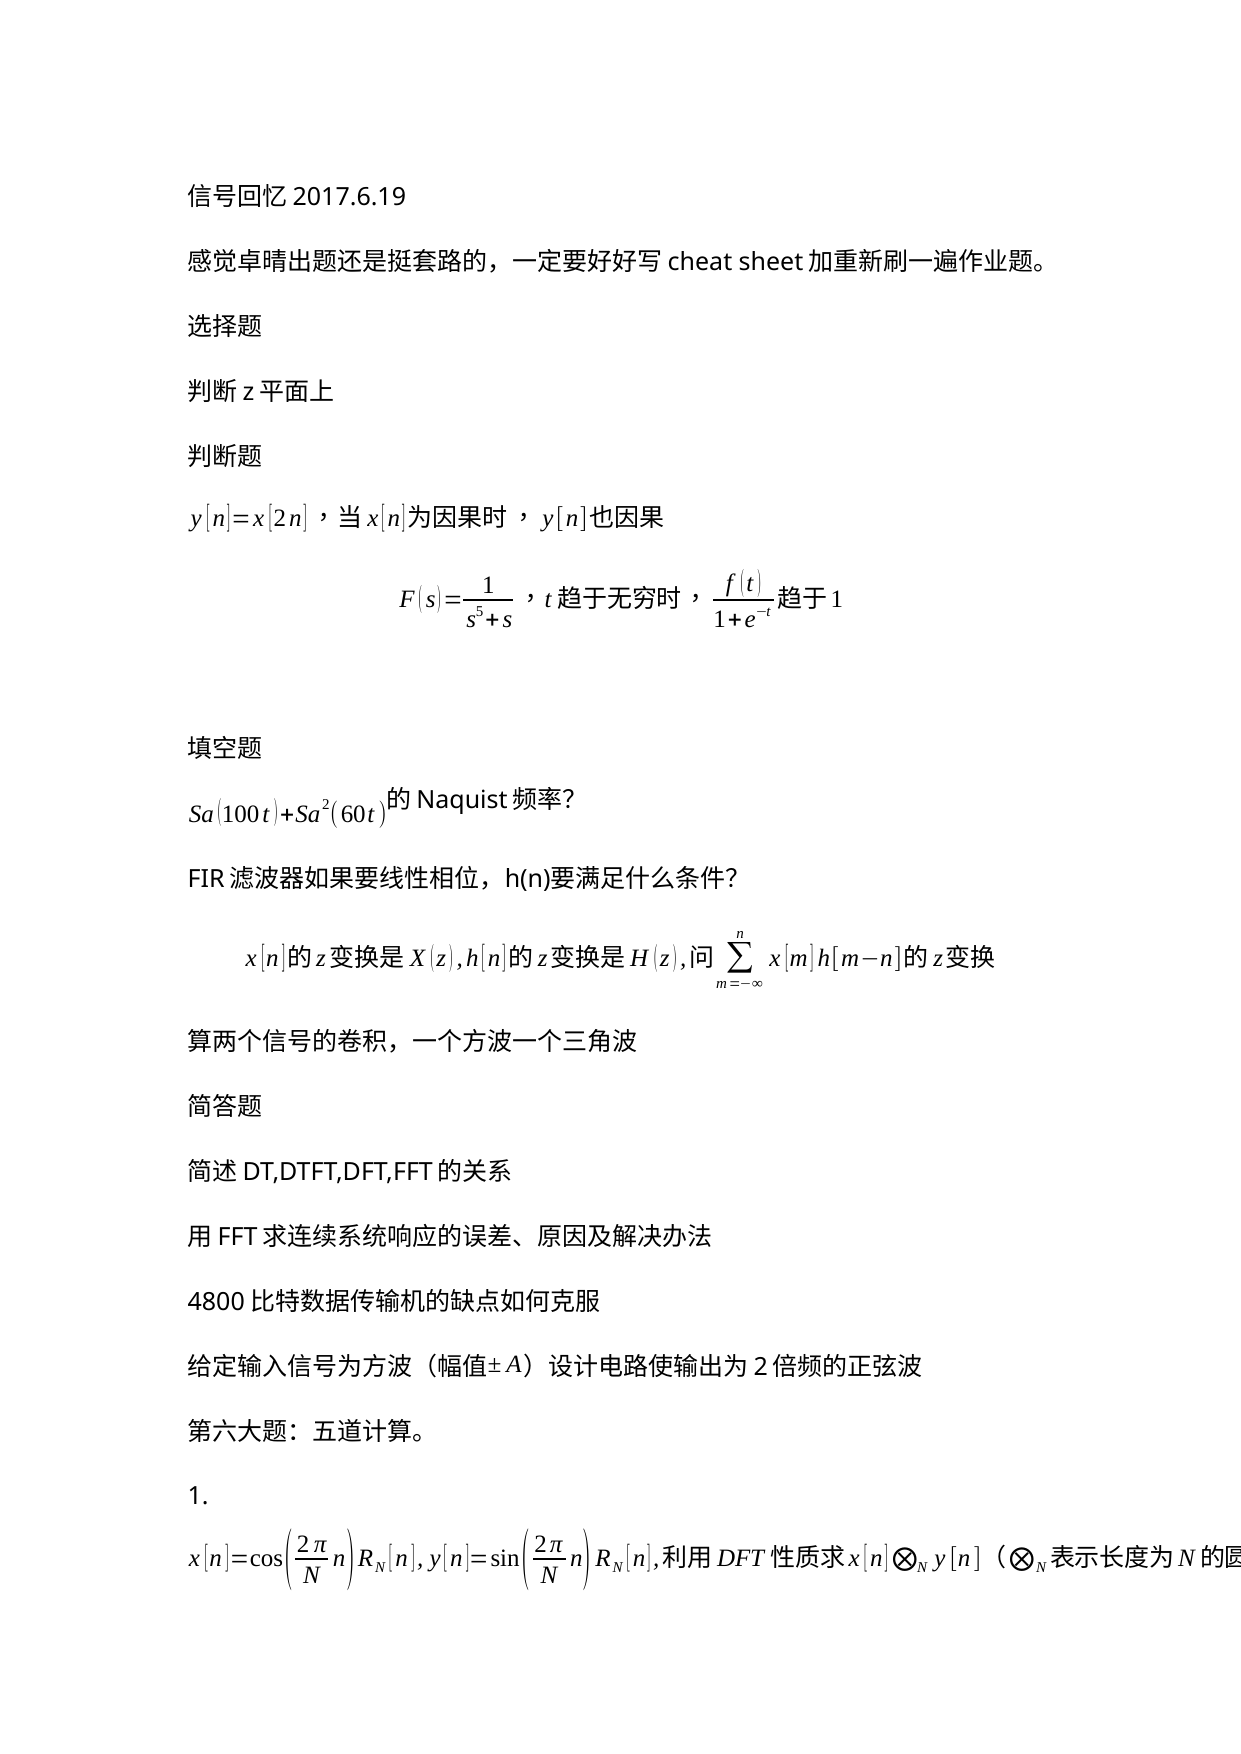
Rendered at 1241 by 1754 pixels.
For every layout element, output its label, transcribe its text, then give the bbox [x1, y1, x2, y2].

text 填空题 [187, 714, 1053, 779]
text 判断题 [187, 422, 1053, 487]
text 简述DT,DTFT,DFT,FFT的关系 [187, 1137, 1053, 1202]
text 简答题 [187, 1072, 1053, 1137]
text 4800比特数据传输机的缺点如何克服 [187, 1267, 1053, 1332]
text 给定输入信号为方波（幅值）设计电路使输出为2倍频的正弦波 [187, 1332, 1053, 1397]
text 判断z平面上 [187, 357, 1053, 422]
text 信号回忆2017.6.19 [187, 162, 1053, 227]
text 的Naquist频率？ [187, 779, 1053, 844]
text 选择题 [187, 292, 1053, 357]
text 感觉卓晴出题还是挺套路的，一定要好好写cheat sheet加重新刷一遍作业题。 [187, 227, 1053, 292]
text 用FFT求连续系统响应的误差、原因及解决办法 [187, 1202, 1053, 1267]
text 1. [187, 1462, 1053, 1592]
text FIR滤波器如果要线性相位，h(n)要满足什么条件？ [187, 844, 1053, 909]
text 第六大题：五道计算。 [187, 1397, 1053, 1462]
text 算两个信号的卷积，一个方波一个三角波 [187, 1007, 1053, 1072]
